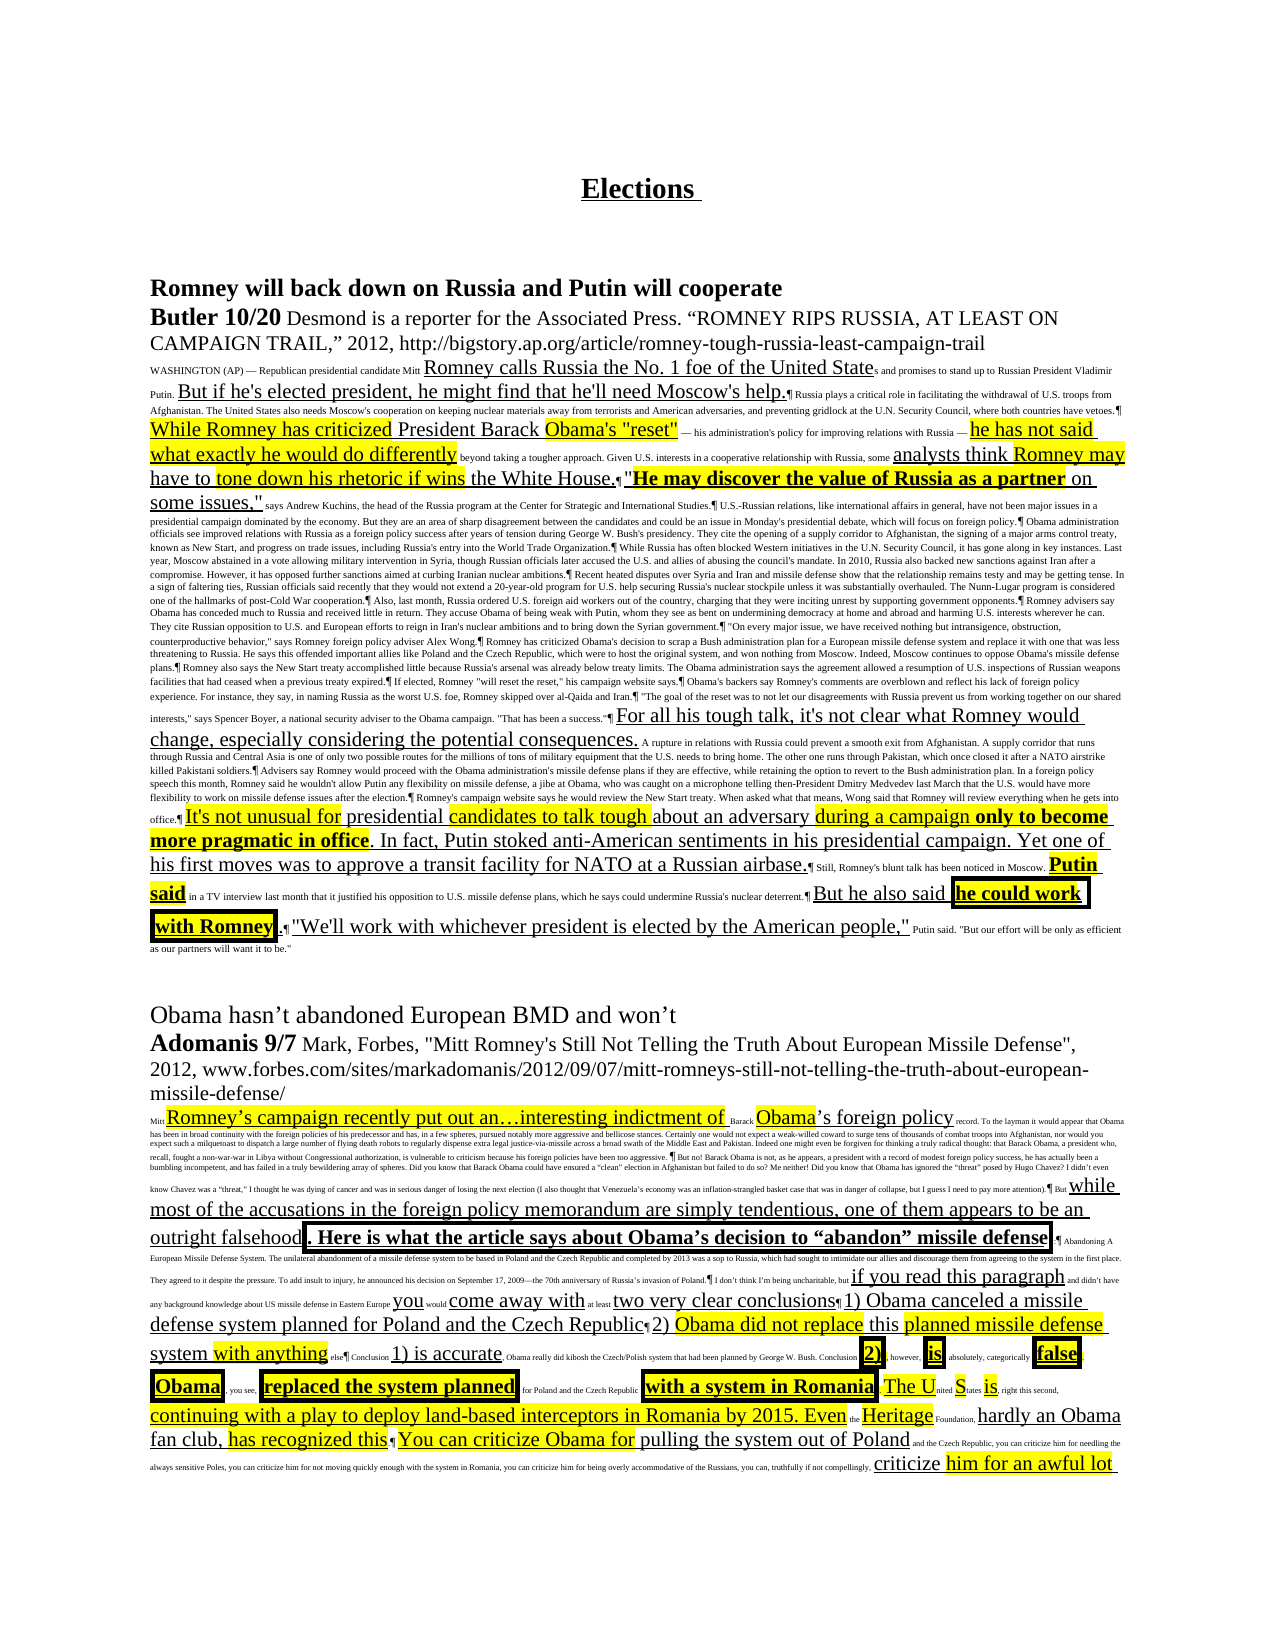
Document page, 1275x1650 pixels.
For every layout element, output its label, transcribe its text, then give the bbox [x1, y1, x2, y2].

text WASHINGTON (AP) — Republican presidential candidate Mitt Romney calls Russia the No. 1 foe of the United States and promises to stand up to Russian President Vladimir Putin. But if he's elected president, he might find that he'll need Moscow's help.¶ Russia plays a critical role in facilitating the withdrawal of U.S. troops from Afghanistan. The United States also needs Moscow's cooperation on keeping nuclear materials away from terrorists and American adversaries, and preventing gridlock at the U.N. Security Council, where both countries have vetoes.¶ While Romney has criticized President Barack Obama's "reset" — his administration's policy for improving relations with Russia — he has not said what exactly he would do differently beyond taking a tougher approach. Given U.S. interests in a cooperative relationship with Russia, some analysts think Romney may have to tone down his rhetoric if wins the White House.¶ "He may discover the value of Russia as a partner on some issues," says Andrew Kuchins, the head of the Russia program at the Center for Strategic and International Studies.¶ U.S.-Russian relations, like international affairs in general, have not been major issues in a presidential campaign dominated by the economy. But they are an area of sharp disagreement between the candidates and could be an issue in Monday's presidential debate, which will focus on foreign policy.¶ Obama administration officials see improved relations with Russia as a foreign policy success after years of tension during George W. Bush's presidency. They cite the opening of a supply corridor to Afghanistan, the signing of a major arms control treaty, known as New Start, and progress on trade issues, including Russia's entry into the World Trade Organization.¶ While Russia has often blocked Western initiatives in the U.N. Security Council, it has gone along in key instances. Last year, Moscow abstained in a vote allowing military intervention in Syria, though Russian officials later accused the U.S. and allies of abusing the council's mandate. In 2010, Russia also backed new sanctions against Iran after a compromise. However, it has opposed further sanctions aimed at curbing Iranian nuclear ambitions.¶ Recent heated disputes over Syria and Iran and missile defense show that the relationship remains testy and may be getting tense. In a sign of faltering ties, Russian officials said recently that they would not extend a 20-year-old program for U.S. help securing Russia's nuclear stockpile unless it was substantially overhauled. The Nunn-Lugar program is considered one of the hallmarks of post-Cold War cooperation.¶ Also, last month, Russia ordered U.S. foreign aid workers out of the country, charging that they were inciting unrest by supporting government opponents.¶ Romney advisers say Obama has conceded much to Russia and received little in return. They accuse Obama of being weak with Putin, whom they see as bent on undermining democracy at home and abroad and harming U.S. interests wherever he can. They cite Russian opposition to U.S. and European efforts to reign in Iran's nuclear ambitions and to bring down the Syrian government.¶ "On every major issue, we have received nothing but intransigence, obstruction, counterproductive behavior," says Romney foreign policy adviser Alex Wong.¶ Romney has criticized Obama's decision to scrap a Bush administration plan for a European missile defense system and replace it with one that was less threatening to Russia. He says this offended important allies like Poland and the Czech Republic, which were to host the original system, and won nothing from Moscow. Indeed, Moscow continues to oppose Obama's missile defense plans.¶ Romney also says the New Start treaty accomplished little because Russia's arsenal was already below treaty limits. The Obama administration says the agreement allowed a resumption of U.S. inspections of Russian weapons facilities that had ceased when a previous treaty expired.¶ If elected, Romney "will reset the reset," his campaign website says.¶ Obama's backers say Romney's comments are overblown and reflect his lack of foreign policy experience. For instance, they say, in naming Russia as the worst U.S. foe, Romney skipped over al-Qaida and Iran.¶ "The goal of the reset was to not let our disagreements with Russia prevent us from working together on our shared interests," says Spencer Boyer, a national security adviser to the Obama campaign. "That has been a success."¶ For all his tough talk, it's not clear what Romney would change, especially considering the potential consequences. A rupture in relations with Russia could prevent a smooth exit from Afghanistan. A supply corridor that runs through Russia and Central Asia is one of only two possible routes for the millions of tons of military equipment that the U.S. needs to bring home. The other one runs through Pakistan, which once closed it after a NATO airstrike killed Pakistani soldiers.¶ Advisers say Romney would proceed with the Obama administration's missile defense plans if they are effective, while retaining the option to revert to the Bush administration plan. In a foreign policy speech this month, Romney said he wouldn't allow Putin any flexibility on missile defense, a jibe at Obama, who was caught on a microphone telling then-President Dmitry Medvedev last March that the U.S. would have more flexibility to work on missile defense issues after the election.¶ Romney's campaign website says he would review the New Start treaty. When asked what that means, Wong said that Romney will review everything when he gets into office.¶ It's not unusual for presidential candidates to talk tough about an adversary during a campaign only to become more pragmatic in office. In fact, Putin stoked anti-American sentiments in his presidential campaign. Yet one of his first moves was to approve a transit facility for NATO at a Russian airbase.¶ Still, Romney's blunt talk has been noticed in Moscow. Putin said in a TV interview last month that it justified his opposition to U.S. missile defense plans, which he says could undermine Russia's nuclear deterrent.¶ But he also said he could work with Romney.¶ "We'll work with whichever president is elected by the American people," Putin said. "But our effort will be only as efficient as our partners will want it to be." [150, 355, 1125, 955]
subtitle Romney will back down on Russia and Putin will cooperate [150, 273, 1125, 302]
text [150, 1105, 1125, 1475]
subtitle Elections [150, 171, 1125, 204]
subtitle Obama hasn’t abandoned European BMD and won’t [150, 1000, 1125, 1028]
text Butler 10/20 Desmond is a reporter for the Associated Press. “ROMNEY RIPS RUSSIA, AT LEAST ON CAMPAIGN TRAIL,” 2012, http://bigstory.ap.org/article/romney-tough-russia-least-campaign-trail [150, 302, 1125, 355]
text Adomanis 9/7 Mark, Forbes, "Mitt Romney's Still Not Telling the Truth About European Missile Defense", 2012, www.forbes.com/sites/markadomanis/2012/09/07/mitt-romneys-still-not-telling-the-truth-about-european-missile-defense/ [150, 1028, 1125, 1105]
